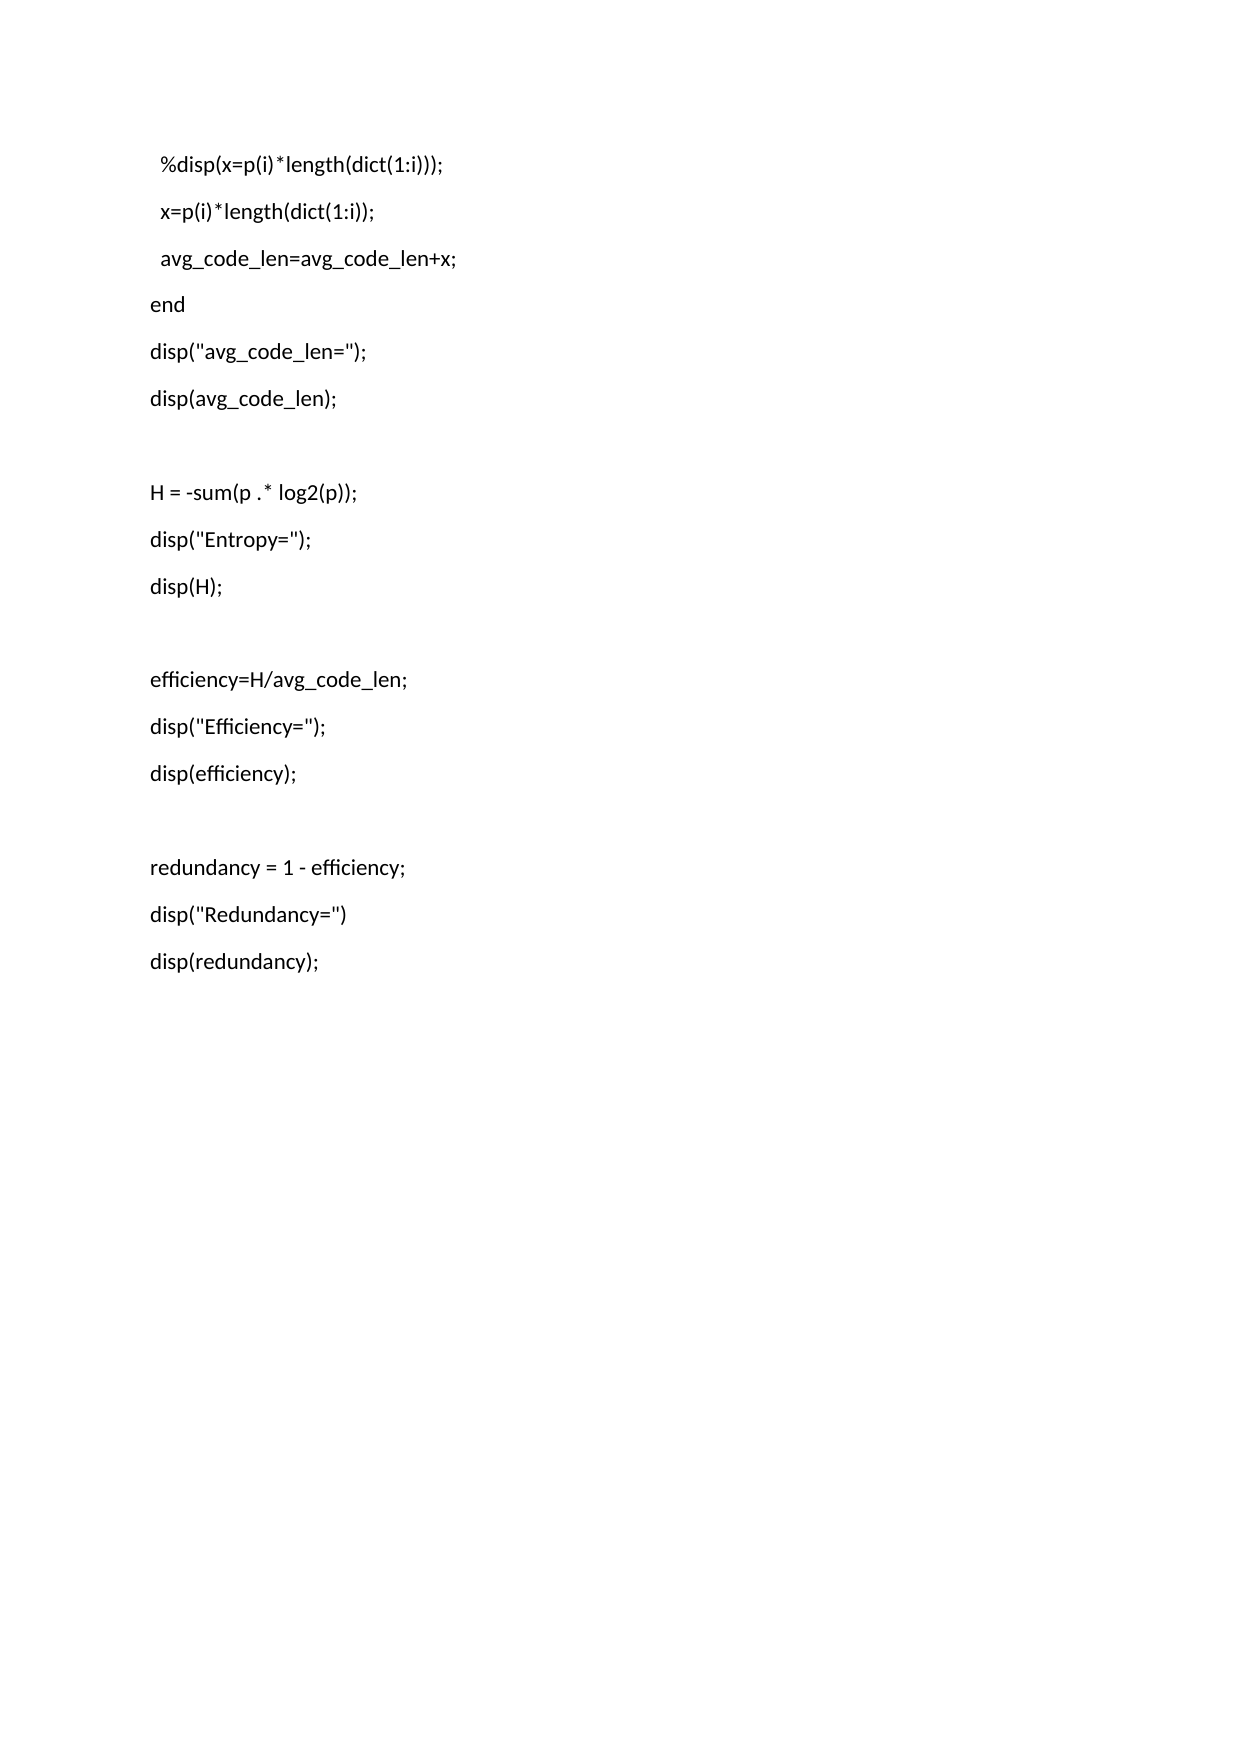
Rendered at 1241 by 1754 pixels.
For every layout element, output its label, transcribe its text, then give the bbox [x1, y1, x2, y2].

text disp(efficiency); [150, 759, 1090, 787]
text H = -sum(p .* log2(p)); [150, 478, 1090, 506]
text disp("avg_code_len="); [150, 337, 1090, 366]
text avg_code_len=avg_code_len+x; [150, 244, 1090, 272]
text end [150, 291, 1090, 319]
text disp(H); [150, 572, 1090, 600]
text disp(avg_code_len); [150, 384, 1090, 412]
text x=p(i)*length(dict(1:i)); [150, 197, 1090, 225]
text disp("Redundancy=") [150, 900, 1090, 928]
text disp("Efficiency="); [150, 712, 1090, 741]
text disp("Entropy="); [150, 525, 1090, 553]
text disp(redundancy); [150, 947, 1090, 975]
text redundancy = 1 - efficiency; [150, 853, 1090, 881]
text %disp(x=p(i)*length(dict(1:i))); [150, 150, 1090, 178]
text efficiency=H/avg_code_len; [150, 666, 1090, 694]
